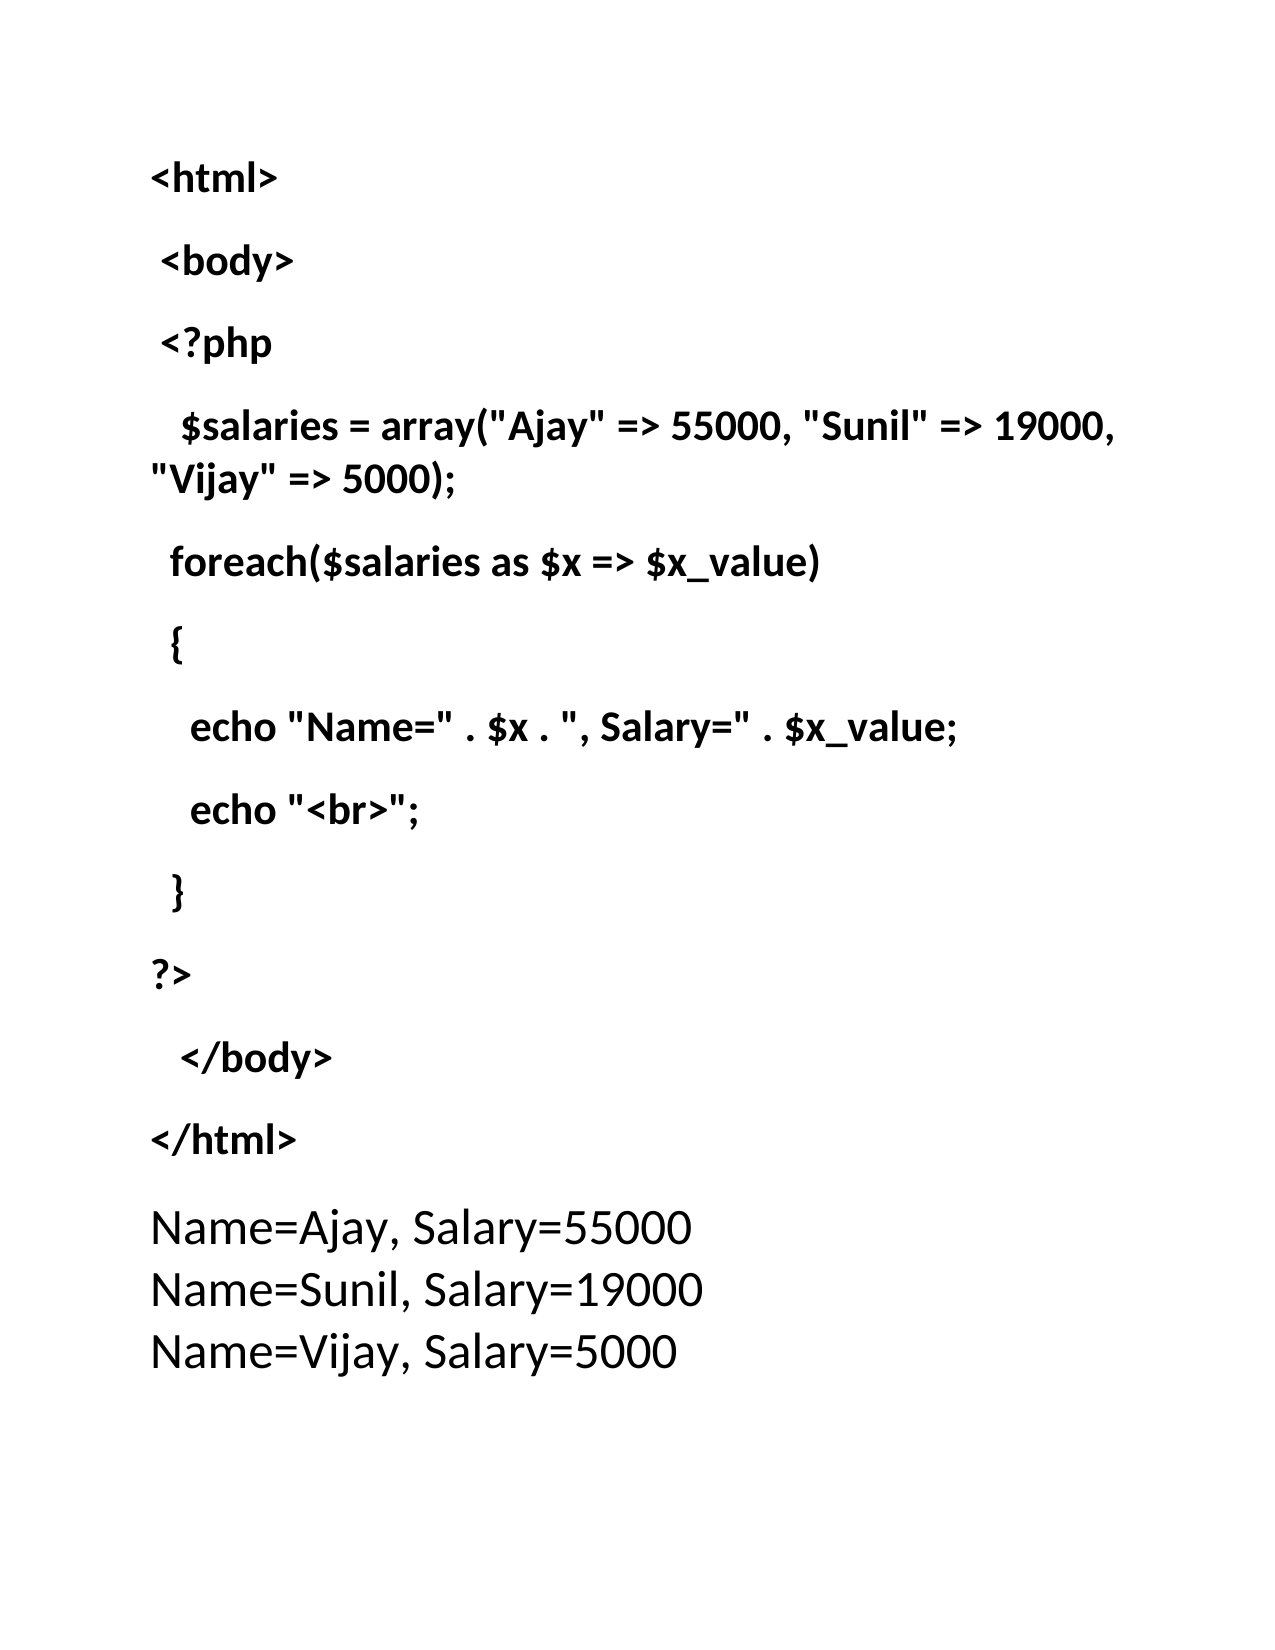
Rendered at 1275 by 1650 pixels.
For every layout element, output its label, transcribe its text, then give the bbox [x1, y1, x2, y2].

text </html> [150, 1112, 1125, 1166]
text $salaries = array("Ajay" => 55000, "Sunil" => 19000, "Vijay" => 5000); [150, 398, 1125, 505]
text <html> [150, 150, 1125, 203]
text echo "Name=" . $x . ", Salary=" . $x_value; [150, 699, 1125, 752]
text <body> [150, 233, 1125, 286]
text Name=Ajay, Salary=55000 Name=Sunil, Salary=19000 Name=Vijay, Salary=5000 [150, 1195, 1125, 1382]
text { [150, 616, 1125, 670]
text echo "<br>"; [150, 782, 1125, 835]
text <?php [150, 315, 1125, 369]
text </body> [150, 1029, 1125, 1083]
text } [150, 864, 1125, 918]
text foreach($salaries as $x => $x_value) [150, 534, 1125, 587]
text ?> [150, 947, 1125, 1000]
